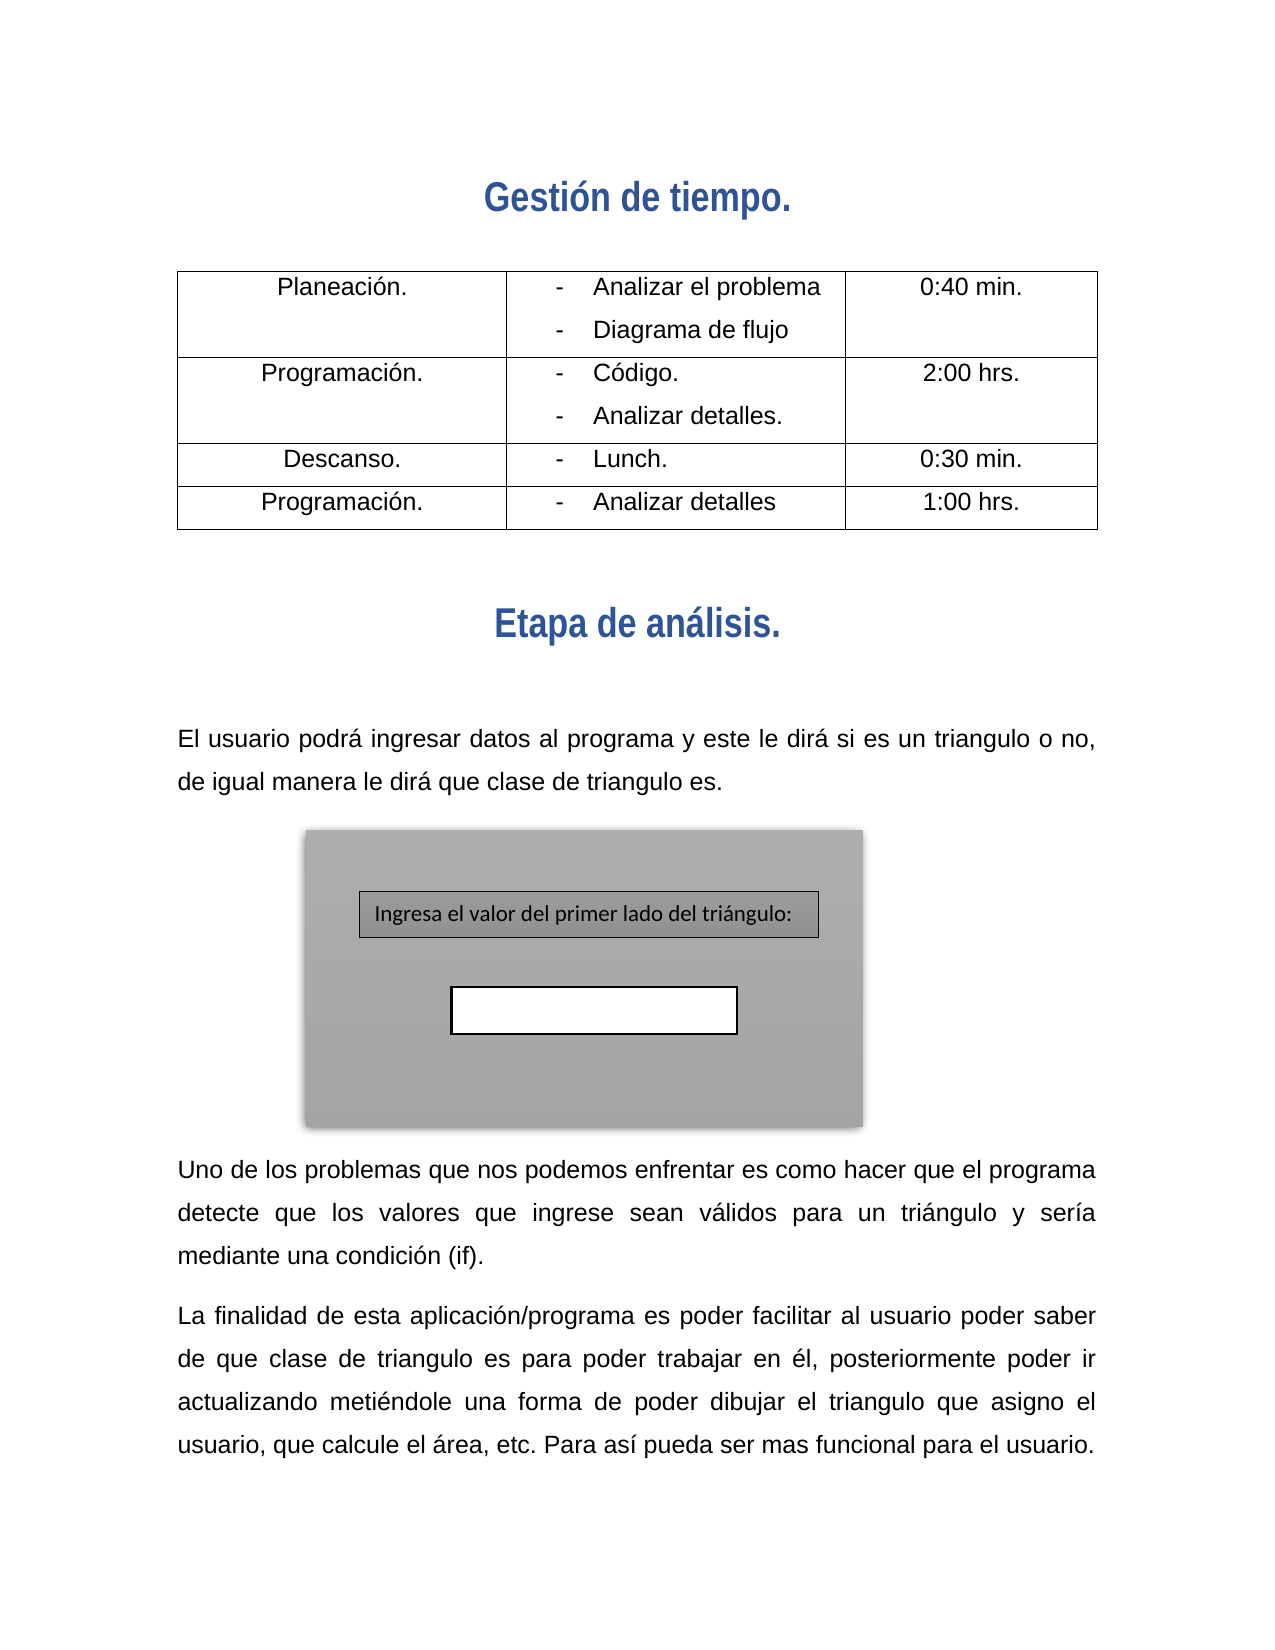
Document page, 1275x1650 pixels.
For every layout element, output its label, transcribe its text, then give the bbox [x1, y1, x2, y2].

subtitle Gestión de tiempo. [177, 173, 1098, 220]
table_cell 2:00 hrs. [846, 358, 1097, 443]
subtitle Etapa de análisis. [177, 598, 1098, 646]
table_cell 0:30 min. [846, 444, 1097, 486]
table_cell Descanso. [178, 444, 506, 486]
table_cell 1:00 hrs. [846, 487, 1097, 529]
table_cell Código. Analizar detalles. [507, 358, 845, 443]
table_cell Analizar detalles [507, 487, 845, 529]
text Uno de los problemas que nos podemos enfrentar es como hacer que el programa detecte que los valores que ingrese sean válidos para un triángulo y sería mediante una condición (if). [177, 1155, 1098, 1270]
text El usuario podrá ingresar datos al programa y este le dirá si es un triangulo o no, de igual manera le dirá que clase de triangulo es. [177, 724, 1098, 796]
table_header Analizar el problema Diagrama de flujo [507, 272, 845, 357]
text La finalidad de esta aplicación/programa es poder facilitar al usuario poder saber de que clase de triangulo es para poder trabajar en él, posteriormente poder ir actualizando metiéndole una forma de poder dibujar el triangulo que asigno el usuario, que calcule el área, etc. Para así pueda ser mas funcional para el usuario. [177, 1301, 1098, 1459]
table_cell Programación. [178, 487, 506, 529]
table_cell Lunch. [507, 444, 845, 486]
table_header 0:40 min. [846, 272, 1097, 357]
table_header Planeación. [178, 272, 506, 357]
table_cell Programación. [178, 358, 506, 443]
